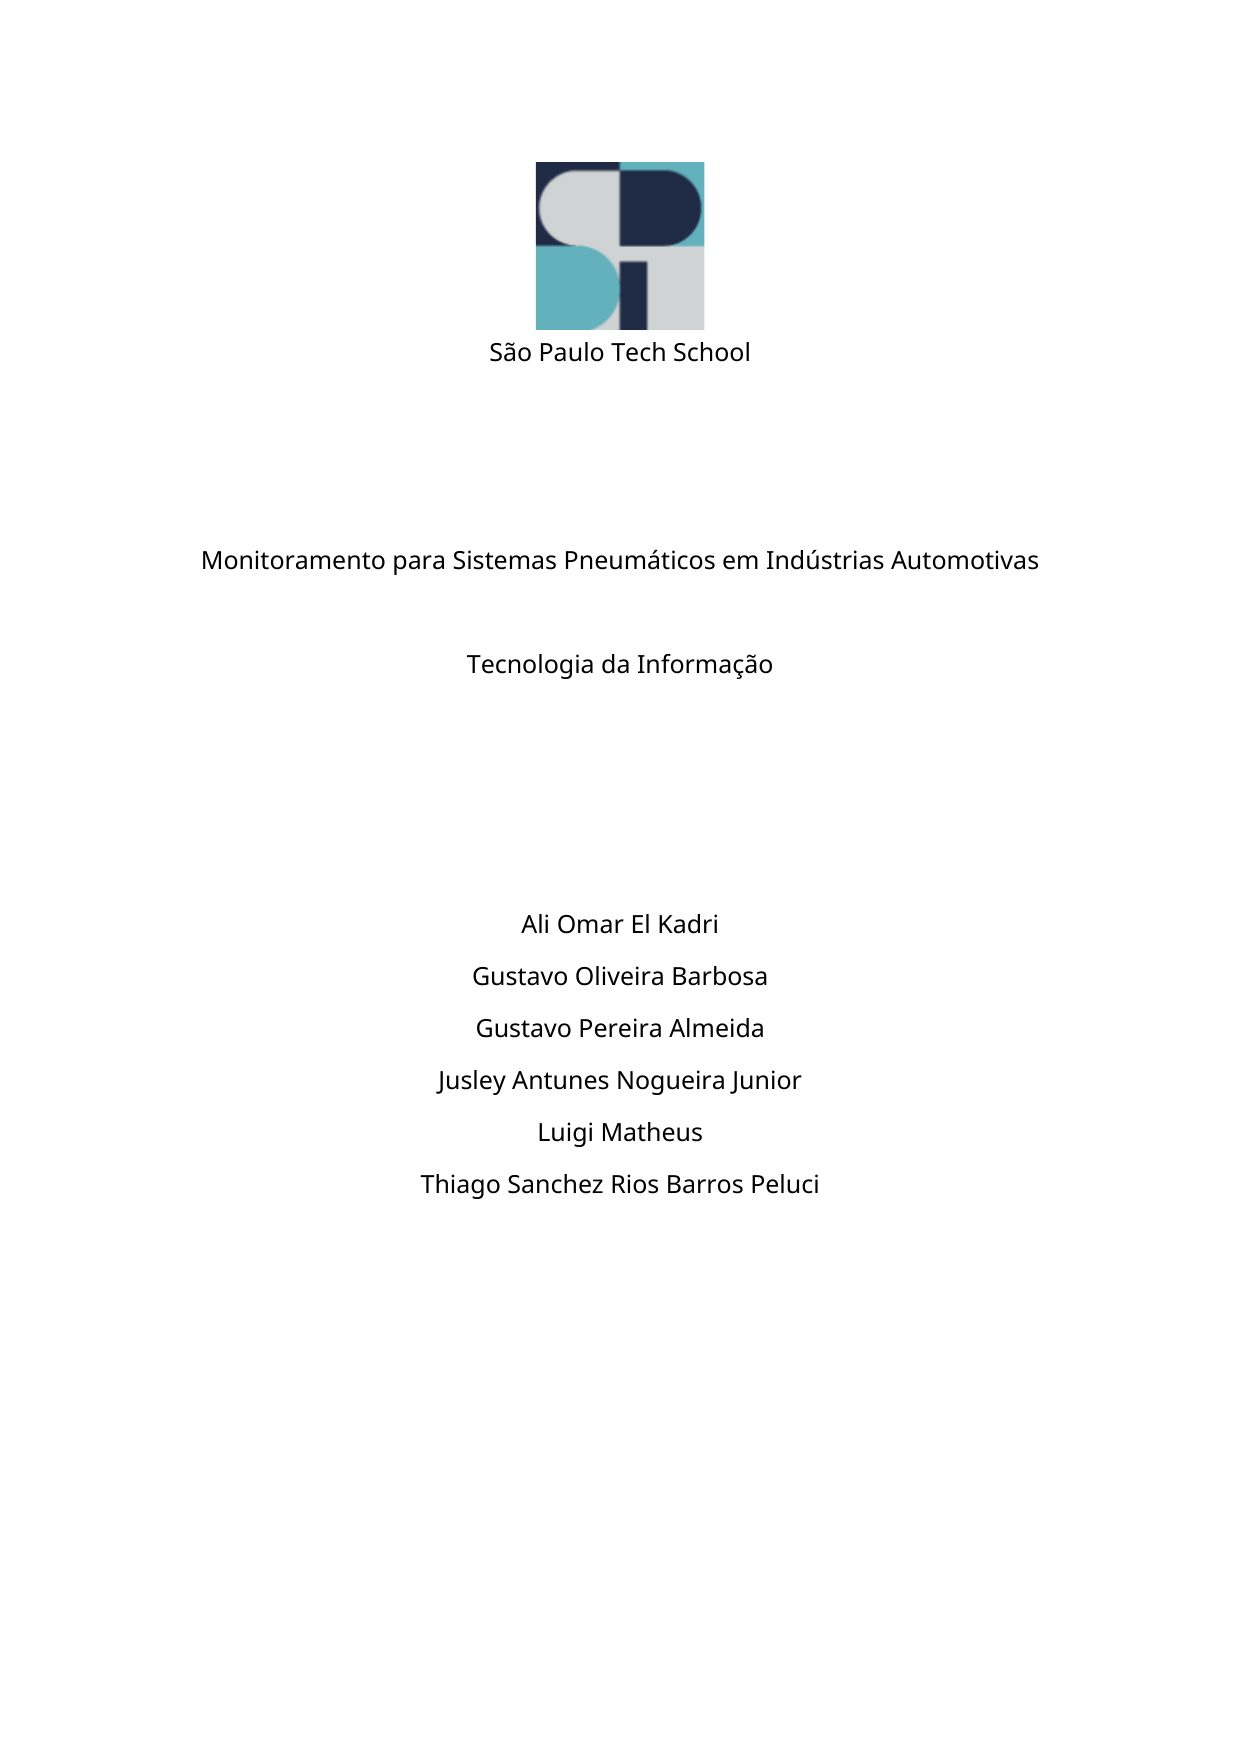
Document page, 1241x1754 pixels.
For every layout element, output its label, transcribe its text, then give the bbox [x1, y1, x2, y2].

text Luigi Matheus [150, 1115, 1090, 1149]
text Jusley Antunes Nogueira Junior [150, 1063, 1090, 1097]
text São Paulo Tech School [150, 162, 1090, 369]
text Gustavo Oliveira Barbosa [150, 959, 1090, 993]
text Ali Omar El Kadri [150, 907, 1090, 941]
text Thiago Sanchez Rios Barros Peluci [150, 1167, 1090, 1201]
text Gustavo Pereira Almeida [150, 1011, 1090, 1045]
text Monitoramento para Sistemas Pneumáticos em Indústrias Automotivas [150, 543, 1090, 577]
text Tecnologia da Informação [150, 647, 1090, 681]
